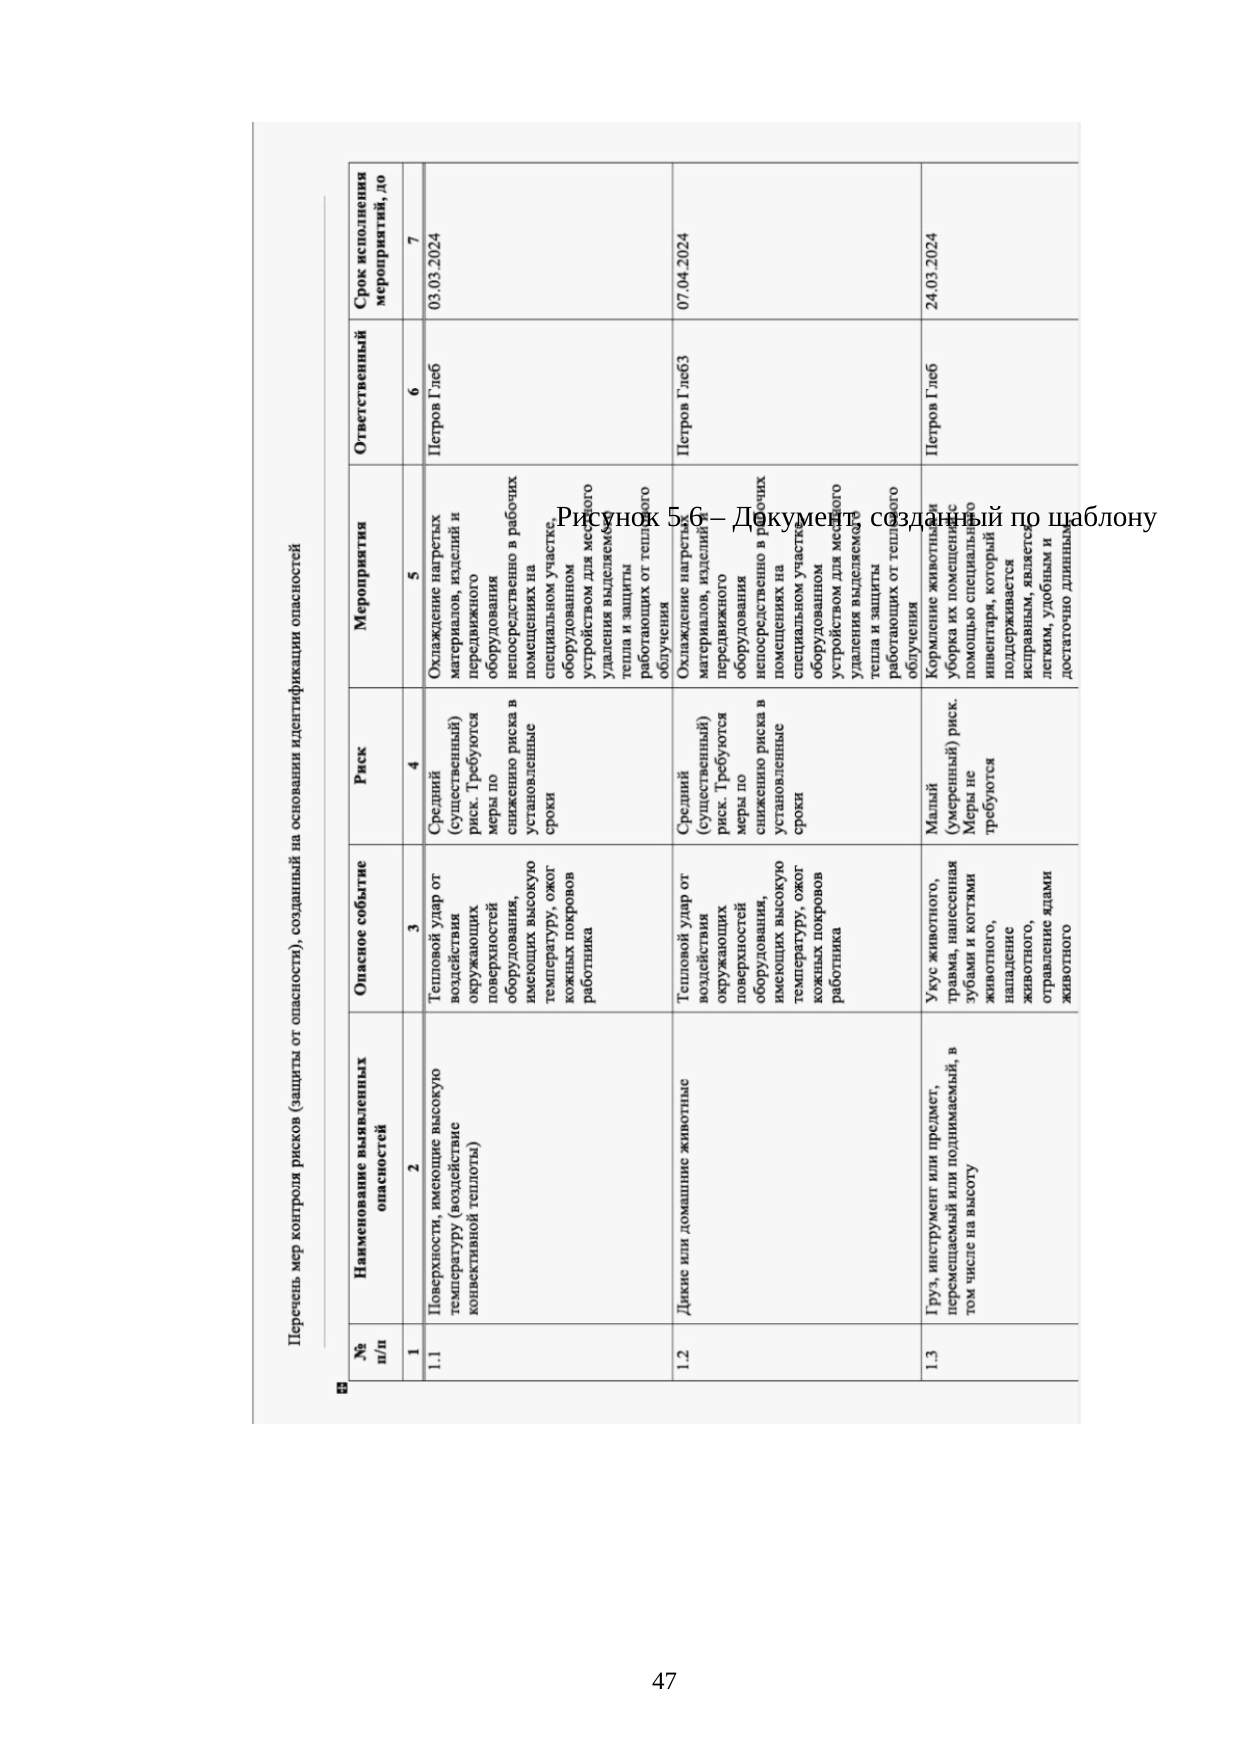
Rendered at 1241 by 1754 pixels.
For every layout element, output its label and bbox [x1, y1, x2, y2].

picture [252, 123, 1081, 1423]
